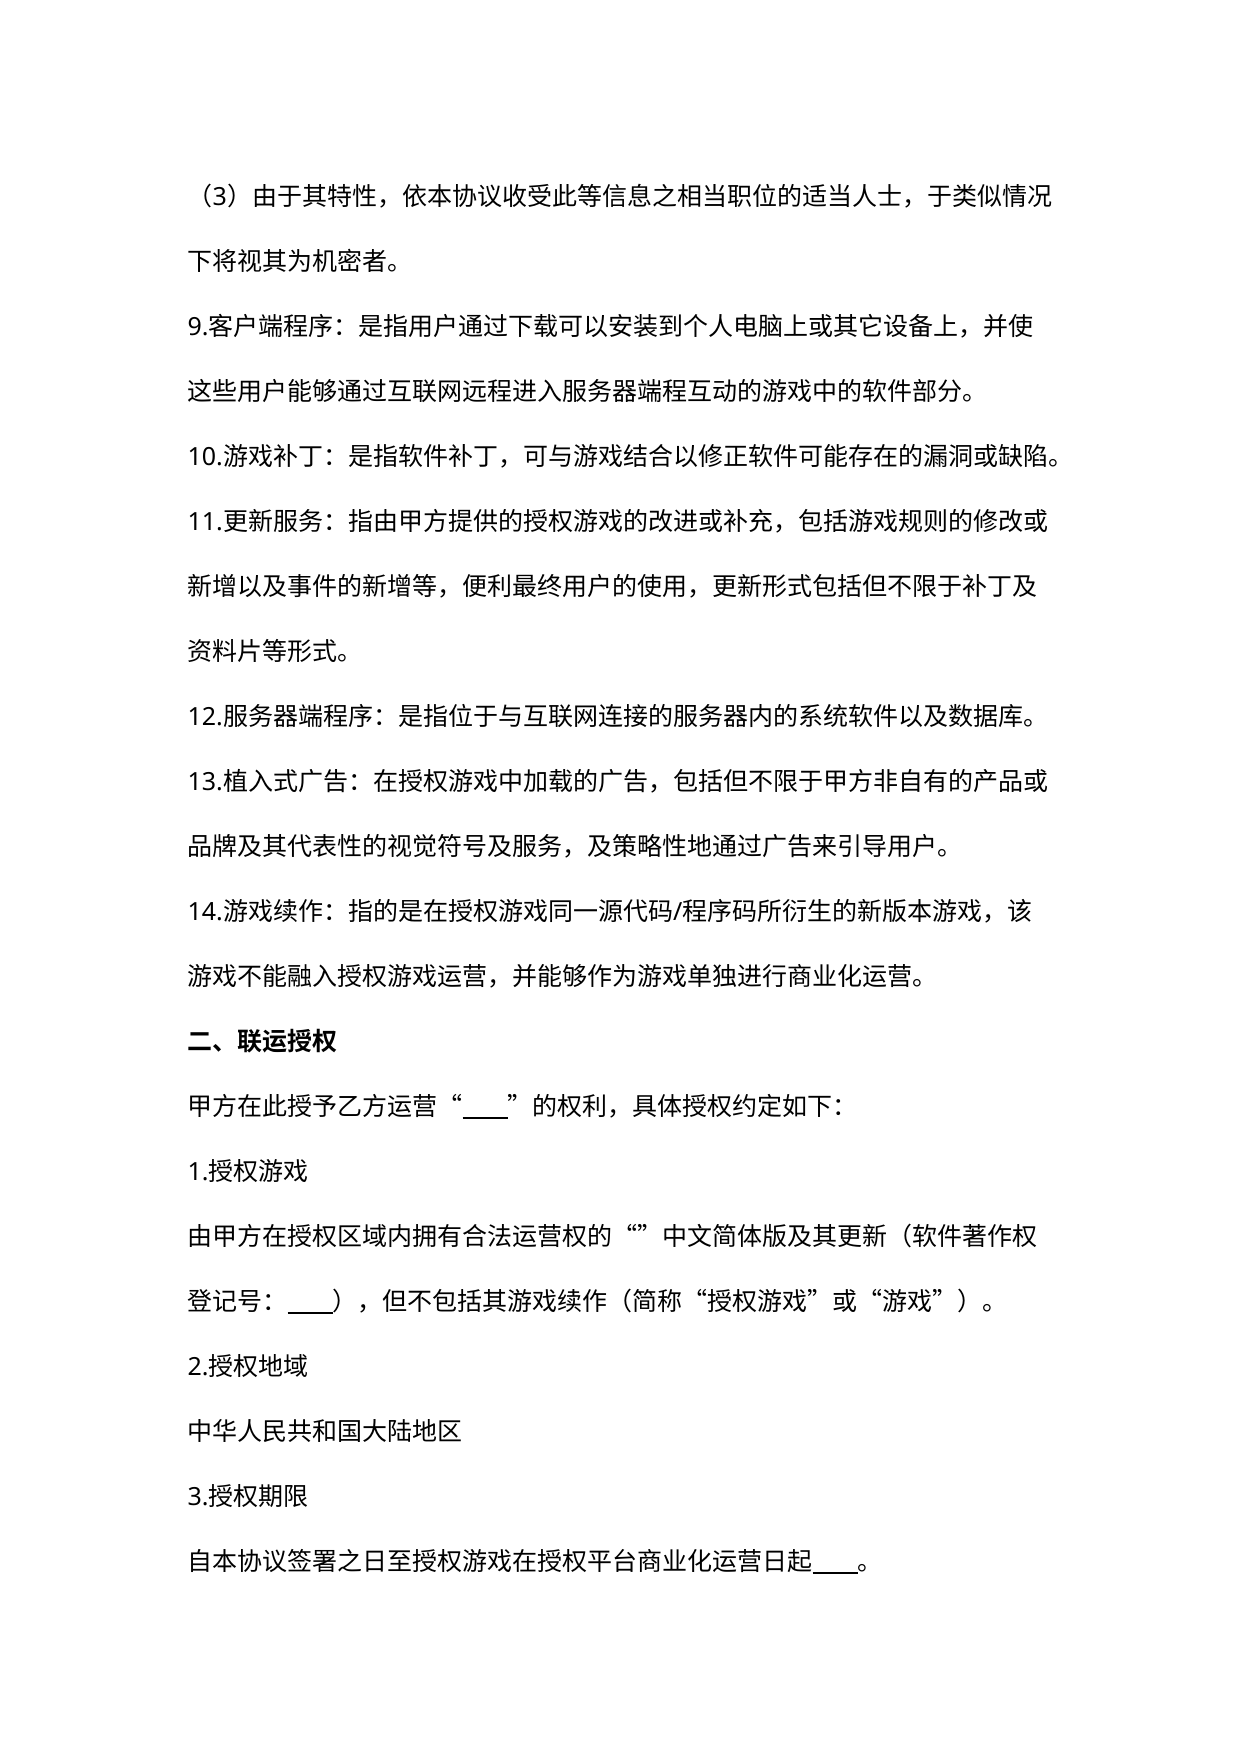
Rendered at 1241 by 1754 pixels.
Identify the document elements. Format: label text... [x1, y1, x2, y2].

text （3）由于其特性，依本协议收受此等信息之相当职位的适当人士，于类似情况下将视其为机密者。 [187, 162, 1053, 292]
text 9.客户端程序：是指用户通过下载可以安装到个人电脑上或其它设备上，并使这些用户能够通过互联网远程进入服务器端程互动的游戏中的软件部分。 [187, 292, 1053, 422]
text 由甲方在授权区域内拥有合法运营权的“”中文简体版及其更新（软件著作权登记号： ），但不包括其游戏续作（简称“授权游戏”或“游戏”）。 [187, 1202, 1053, 1332]
text 11.更新服务：指由甲方提供的授权游戏的改进或补充，包括游戏规则的修改或新增以及事件的新增等，便利最终用户的使用，更新形式包括但不限于补丁及资料片等形式。 [187, 487, 1053, 682]
text 13.植入式广告：在授权游戏中加载的广告，包括但不限于甲方非自有的产品或品牌及其代表性的视觉符号及服务，及策略性地通过广告来引导用户。 [187, 747, 1053, 877]
text 1.授权游戏 [187, 1137, 1053, 1202]
subtitle 二、联运授权 [187, 1007, 1053, 1072]
text 自本协议签署之日至授权游戏在授权平台商业化运营日起 。 [187, 1527, 1053, 1592]
text 3.授权期限 [187, 1462, 1053, 1527]
text 12.服务器端程序：是指位于与互联网连接的服务器内的系统软件以及数据库。 [187, 682, 1053, 747]
text 14.游戏续作：指的是在授权游戏同一源代码/程序码所衍生的新版本游戏，该游戏不能融入授权游戏运营，并能够作为游戏单独进行商业化运营。 [187, 877, 1053, 1007]
text 中华人民共和国大陆地区 [187, 1397, 1053, 1462]
text 甲方在此授予乙方运营“ ”的权利，具体授权约定如下： [187, 1072, 1053, 1137]
text 10.游戏补丁：是指软件补丁，可与游戏结合以修正软件可能存在的漏洞或缺陷。 [187, 422, 1053, 487]
text 2.授权地域 [187, 1332, 1053, 1397]
